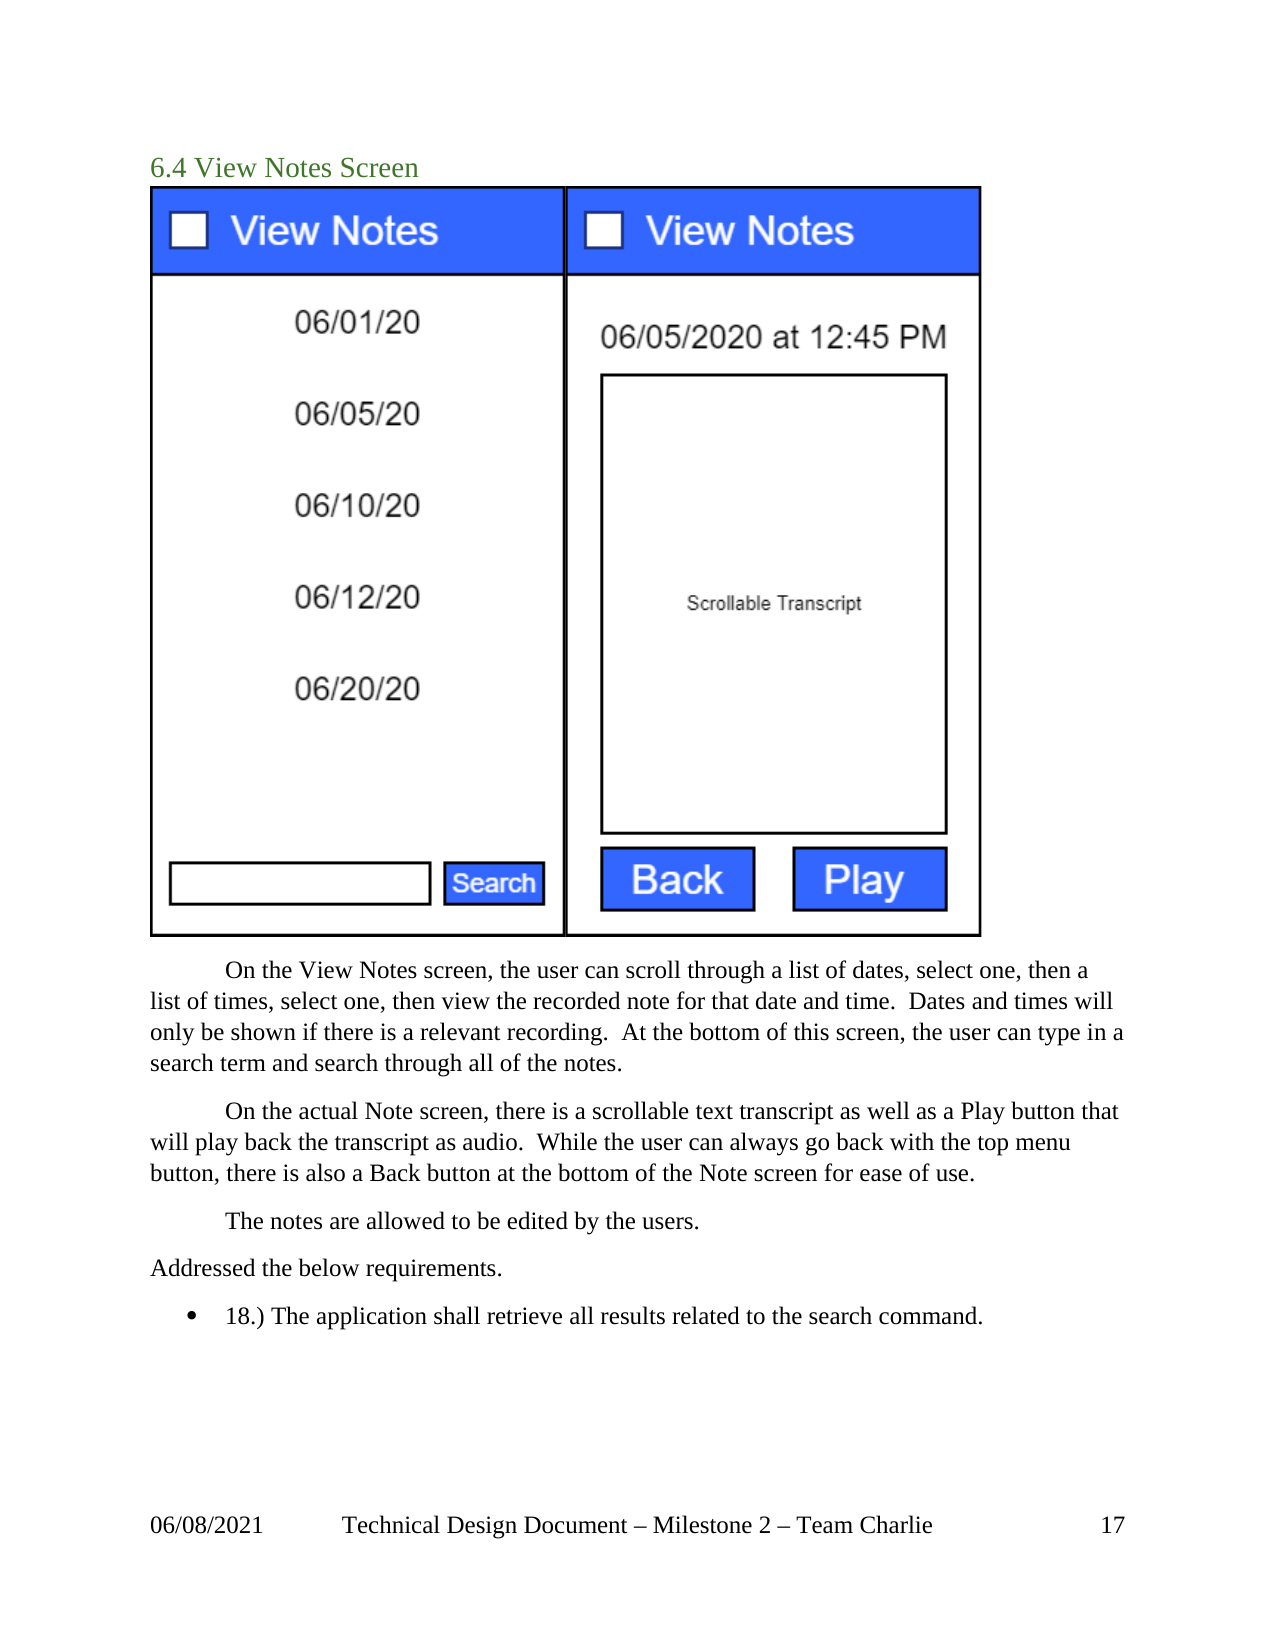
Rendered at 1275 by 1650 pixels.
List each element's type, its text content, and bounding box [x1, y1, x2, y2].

text On the actual Note screen, there is a scrollable text transcript as well as a Play button that will play back the transcript as audio. While the user can always go back with the top menu button, there is also a Back button at the bottom of the Note screen for ease of use. [150, 1096, 1125, 1187]
text Addressed the below requirements. [150, 1253, 1125, 1282]
picture [150, 186, 982, 937]
list 18.) The application shall retrieve all results related to the search command. [187, 1301, 1125, 1330]
subtitle 6.4 View Notes Screen [150, 150, 1125, 183]
text The notes are allowed to be edited by the users. [150, 1206, 1125, 1234]
text On the View Notes screen, the user can scroll through a list of dates, select one, then a list of times, select one, then view the recorded note for that date and time. Dates and times will only be shown if there is a relevant recording. At the bottom of this screen, the user can type in a search term and search through all of the notes. [150, 955, 1125, 1077]
